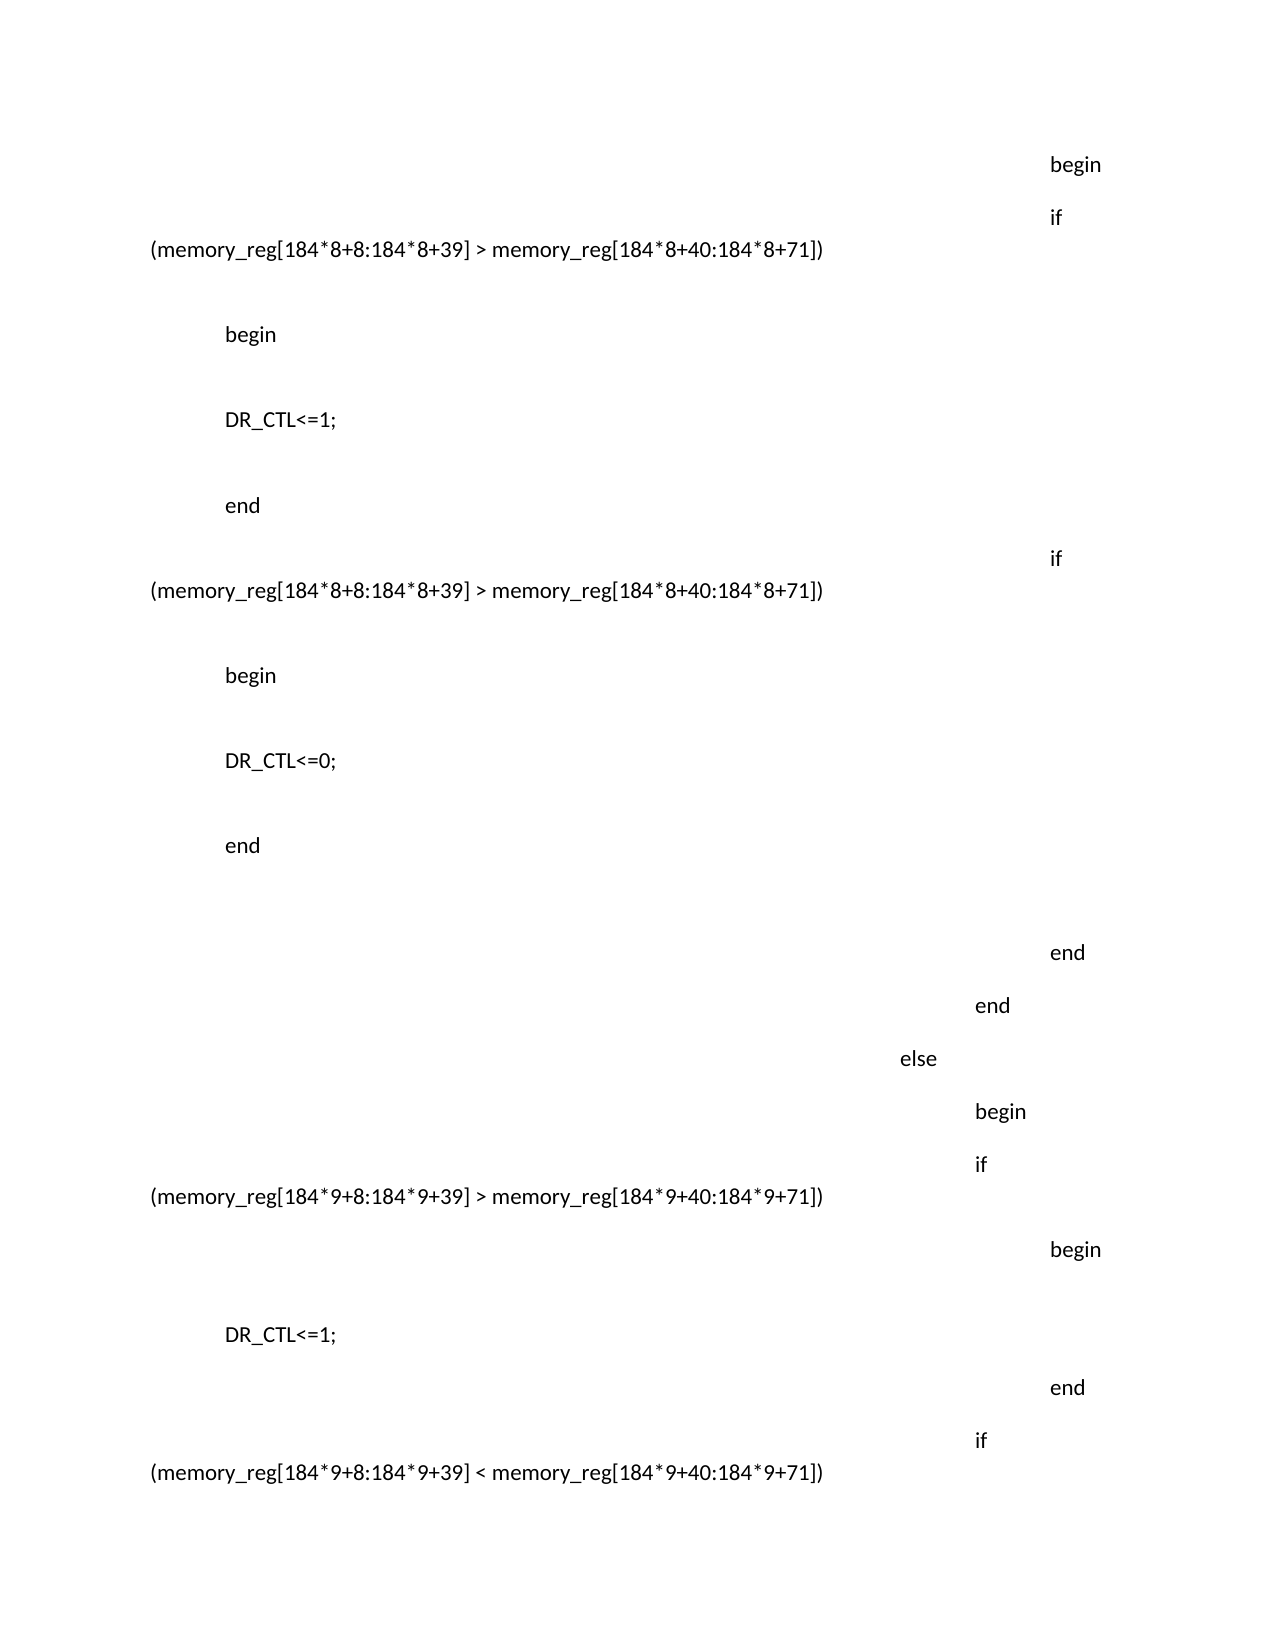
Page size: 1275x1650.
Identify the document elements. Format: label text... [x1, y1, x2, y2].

text end [150, 938, 1125, 966]
text begin [150, 150, 1125, 178]
text end [150, 991, 1125, 1019]
text if (memory_reg[184*9+8:184*9+39] < memory_reg[184*9+40:184*9+71]) [150, 1426, 1125, 1486]
text end [150, 1373, 1125, 1401]
text DR_CTL<=1; [150, 1288, 1125, 1348]
text if (memory_reg[184*8+8:184*8+39] > memory_reg[184*8+40:184*8+71]) [150, 544, 1125, 604]
text if (memory_reg[184*8+8:184*8+39] > memory_reg[184*8+40:184*8+71]) [150, 203, 1125, 263]
text else [150, 1044, 1125, 1072]
text DR_CTL<=1; [150, 373, 1125, 434]
text if (memory_reg[184*9+8:184*9+39] > memory_reg[184*9+40:184*9+71]) [150, 1150, 1125, 1210]
text end [150, 799, 1125, 860]
text begin [150, 1097, 1125, 1125]
text DR_CTL<=0; [150, 714, 1125, 774]
text begin [150, 629, 1125, 689]
text begin [150, 1235, 1125, 1263]
text end [150, 459, 1125, 519]
text begin [150, 288, 1125, 348]
